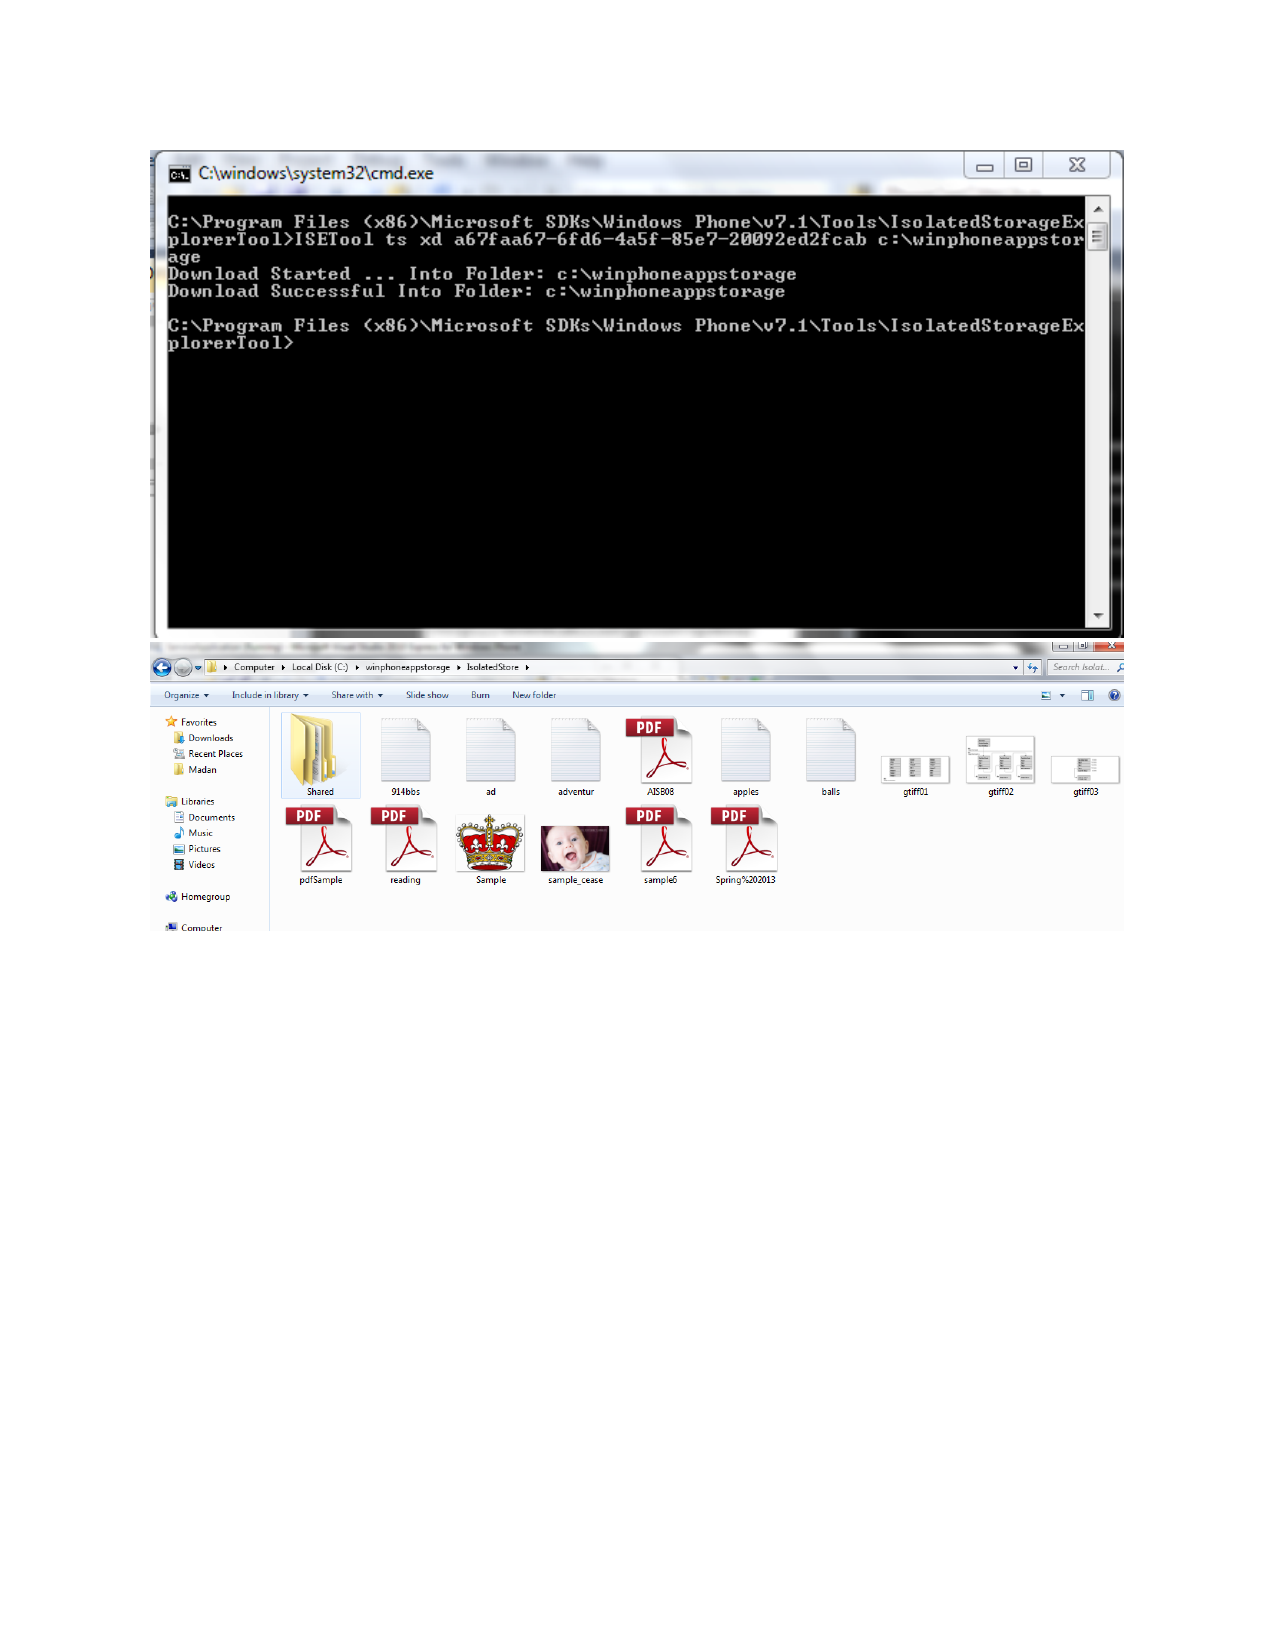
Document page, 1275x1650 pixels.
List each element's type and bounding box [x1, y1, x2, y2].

picture [150, 150, 1124, 638]
picture [150, 642, 1124, 931]
